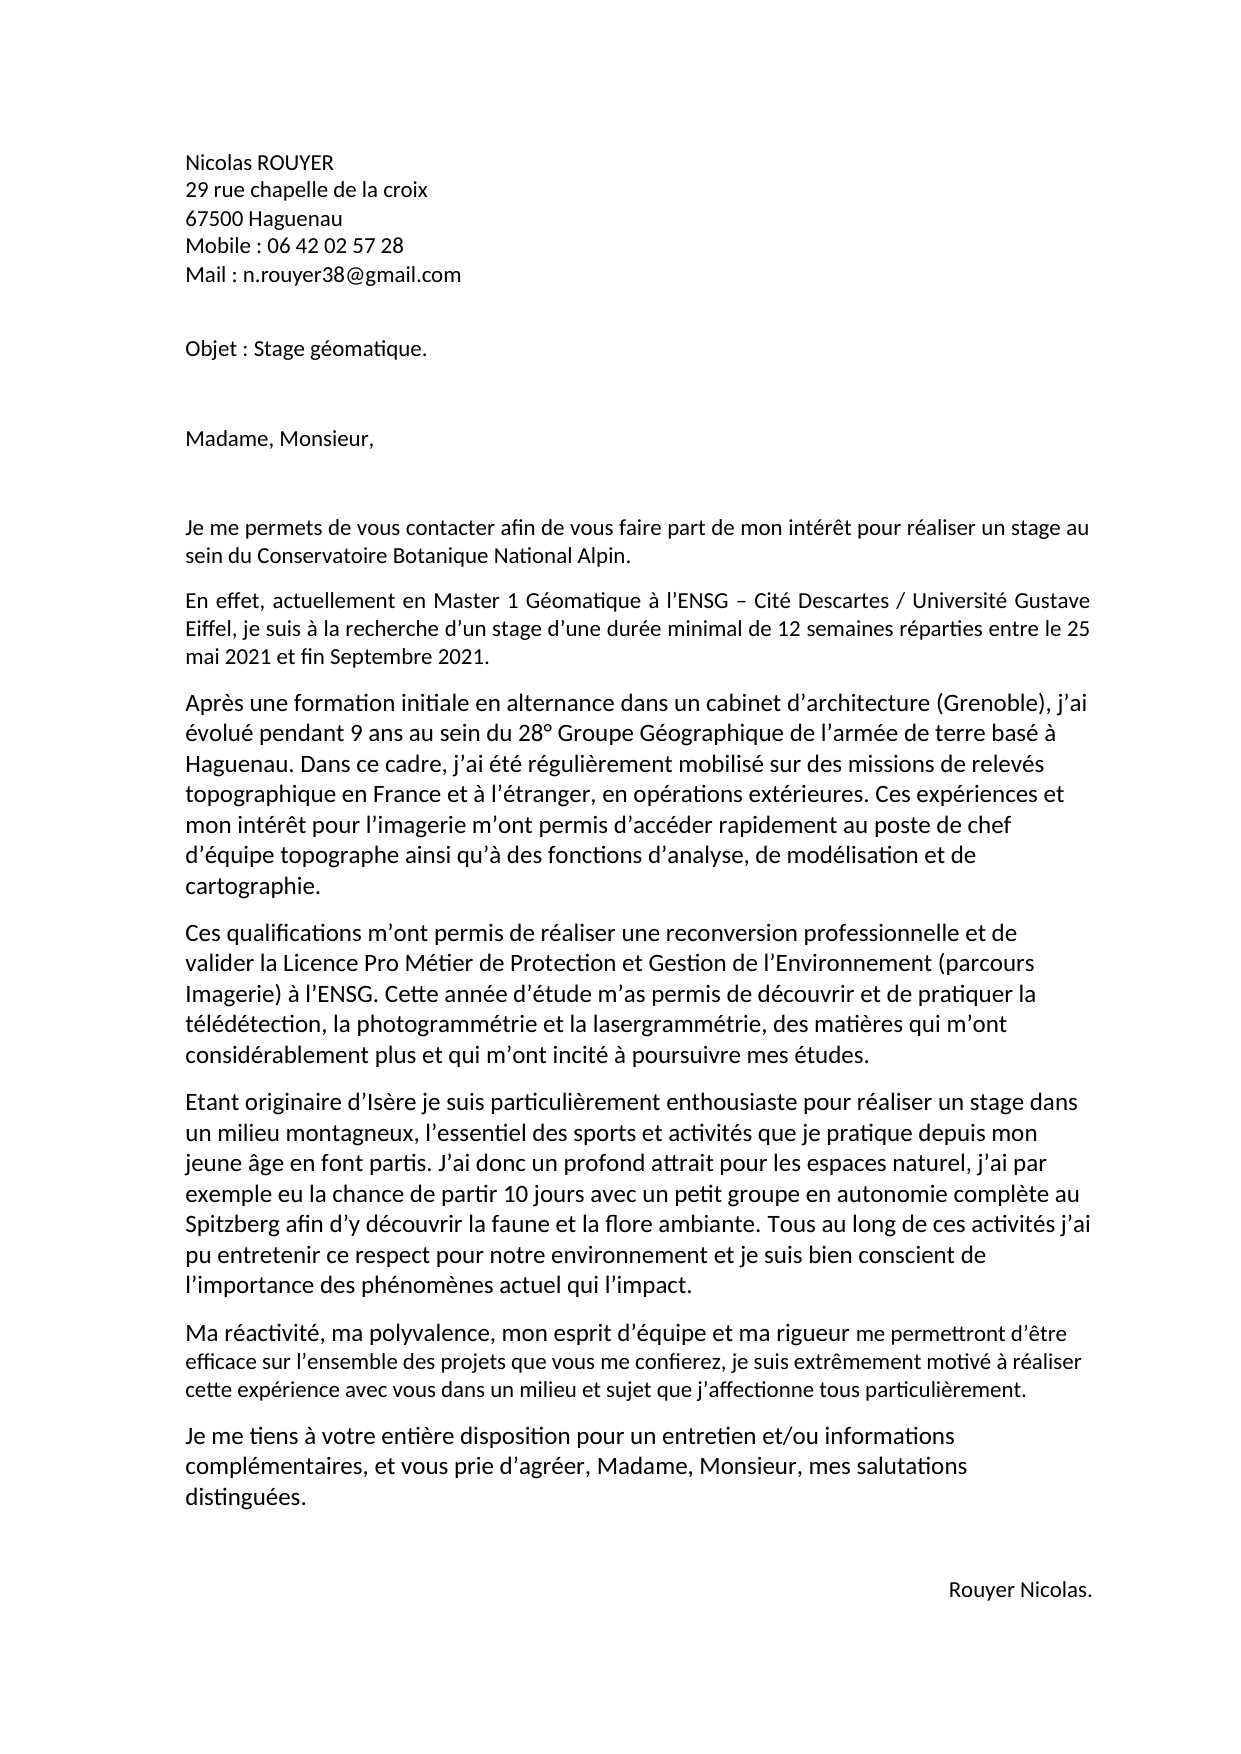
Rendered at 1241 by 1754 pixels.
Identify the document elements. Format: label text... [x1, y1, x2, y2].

text Rouyer Nicolas. [148, 1575, 1093, 1603]
text Objet : Stage géomatique. [185, 334, 1093, 363]
text Je me permets de vous contacter afin de vous faire part de mon intérêt pour réaliser un stage au sein du Conservatoire Botanique National Alpin. [185, 513, 1093, 569]
text En effet, actuellement en Master 1 Géomatique à l’ENSG – Cité Descartes / Université Gustave Eiffel, je suis à la recherche d’un stage d’une durée minimal de 12 semaines réparties entre le 25 mai 2021 et fin Septembre 2021. [185, 586, 1093, 670]
text 29 rue chapelle de la croix [148, 176, 1093, 204]
text Madame, Monsieur, [185, 424, 1093, 452]
text Ces qualifications m’ont permis de réaliser une reconversion professionnelle et de valider la Licence Pro Métier de Protection et Gestion de l’Environnement (parcours Imagerie) à l’ENSG. Cette année d’étude m’as permis de découvrir et de pratiquer la télédétection, la photogrammétrie et la lasergrammétrie, des matières qui m’ont considérablement plus et qui m’ont incité à poursuivre mes études. [185, 917, 1093, 1070]
text Mobile : 06 42 02 57 28 [148, 232, 1093, 260]
text Je me tiens à votre entière disposition pour un entretien et/ou informations complémentaires, et vous prie d’agréer, Madame, Monsieur, mes salutations distinguées. [185, 1420, 1093, 1511]
text Nicolas ROUYER [148, 148, 1093, 176]
text Ma réactivité, ma polyvalence, mon esprit d’équipe et ma rigueur me permettront d’être efficace sur l’ensemble des projets que vous me confierez, je suis extrêmement motivé à réaliser cette expérience avec vous dans un milieu et sujet que j’affectionne tous particulièrement. [185, 1317, 1093, 1403]
text Après une formation initiale en alternance dans un cabinet d’architecture (Grenoble), j’ai évolué pendant 9 ans au sein du 28° Groupe Géographique de l’armée de terre basé à Haguenau. Dans ce cadre, j’ai été régulièrement mobilisé sur des missions de relevés topographique en France et à l’étranger, en opérations extérieures. Ces expériences et mon intérêt pour l’imagerie m’ont permis d’accéder rapidement au poste de chef d’équipe topographe ainsi qu’à des fonctions d’analyse, de modélisation et de cartographie. [185, 687, 1093, 900]
text Mail : n.rouyer38@gmail.com [148, 260, 1093, 288]
text Etant originaire d’Isère je suis particulièrement enthousiaste pour réaliser un stage dans un milieu montagneux, l’essentiel des sports et activités que je pratique depuis mon jeune âge en font partis. J’ai donc un profond attrait pour les espaces naturel, j’ai par exemple eu la chance de partir 10 jours avec un petit groupe en autonomie complète au Spitzberg afin d’y découvrir la faune et la flore ambiante. Tous au long de ces activités j’ai pu entretenir ce respect pour notre environnement et je suis bien conscient de l’importance des phénomènes actuel qui l’impact. [185, 1086, 1093, 1300]
text 67500 Haguenau [148, 204, 1093, 232]
